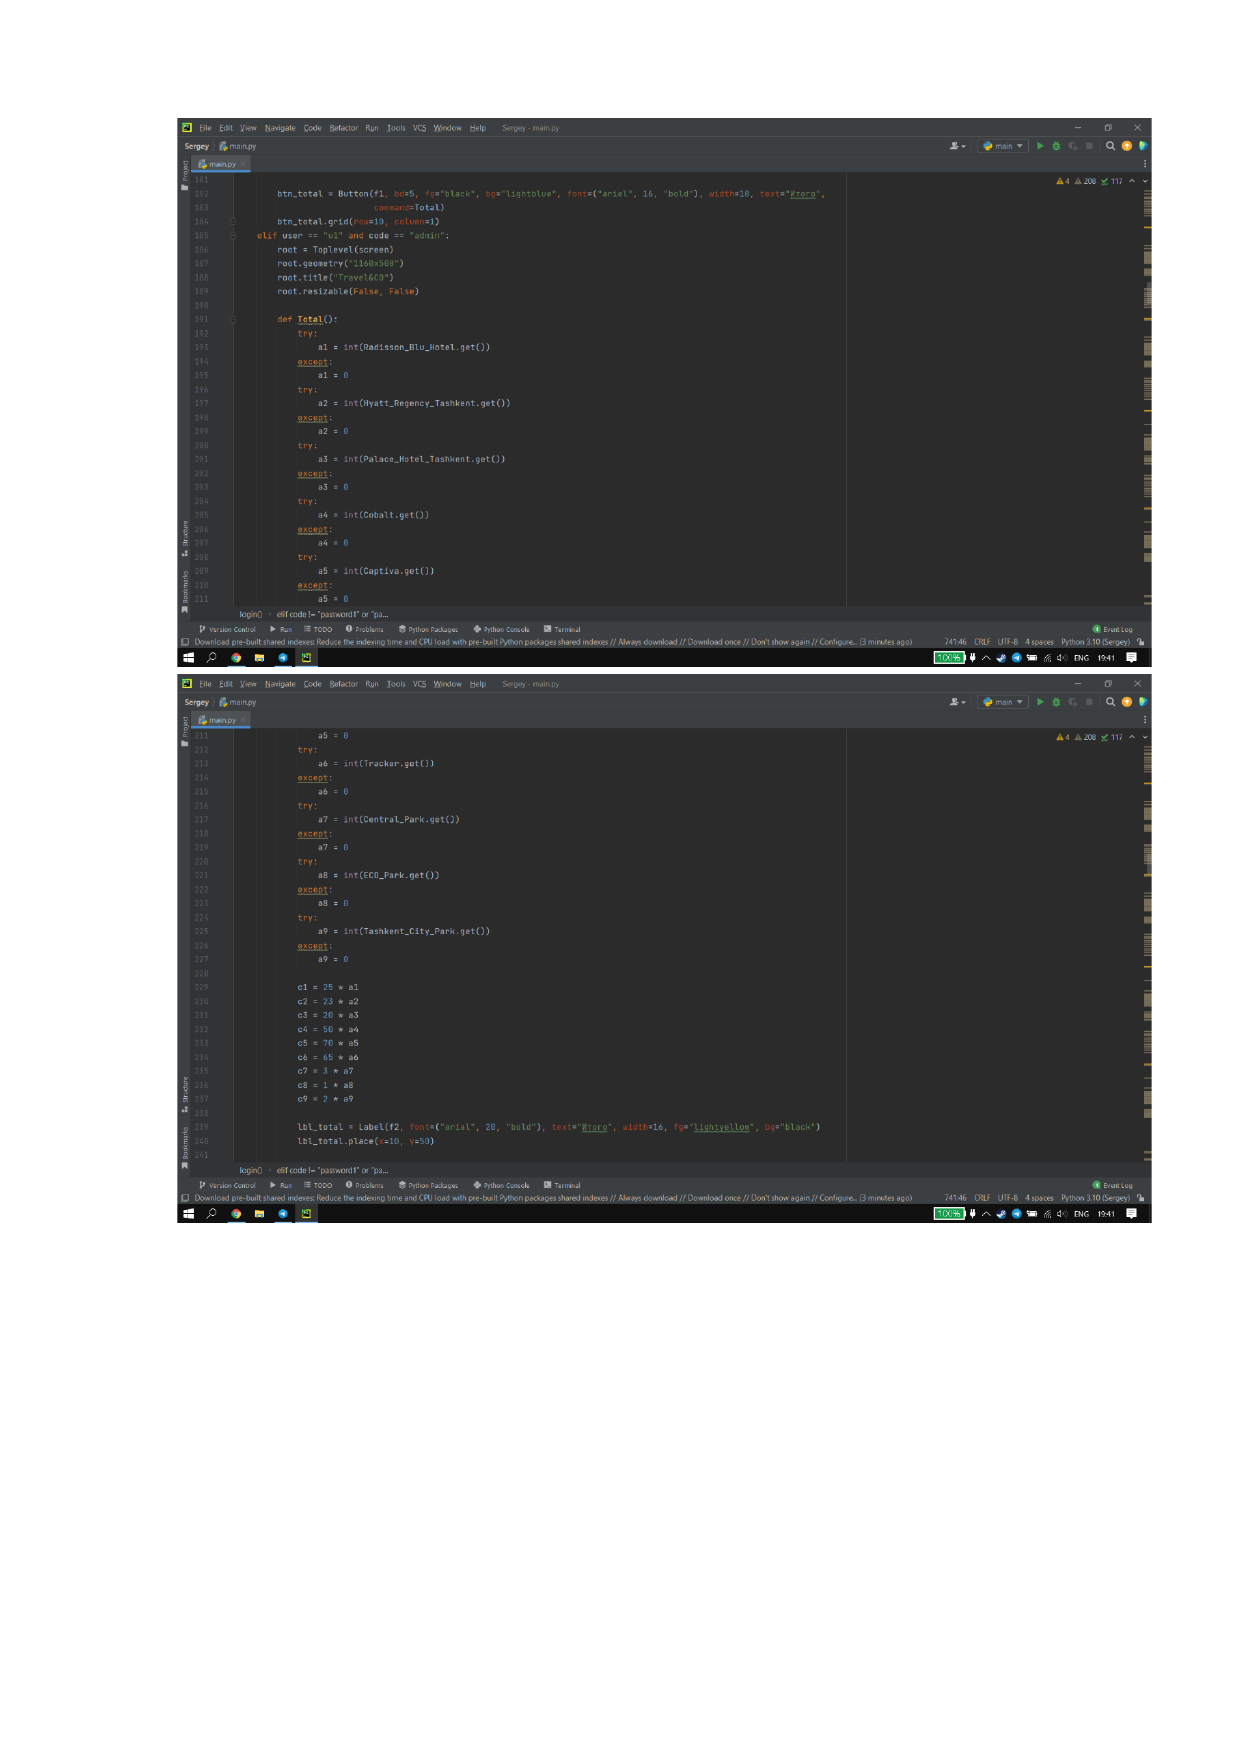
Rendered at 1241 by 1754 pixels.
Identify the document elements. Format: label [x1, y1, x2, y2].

picture [177, 118, 1152, 667]
picture [177, 674, 1152, 1223]
